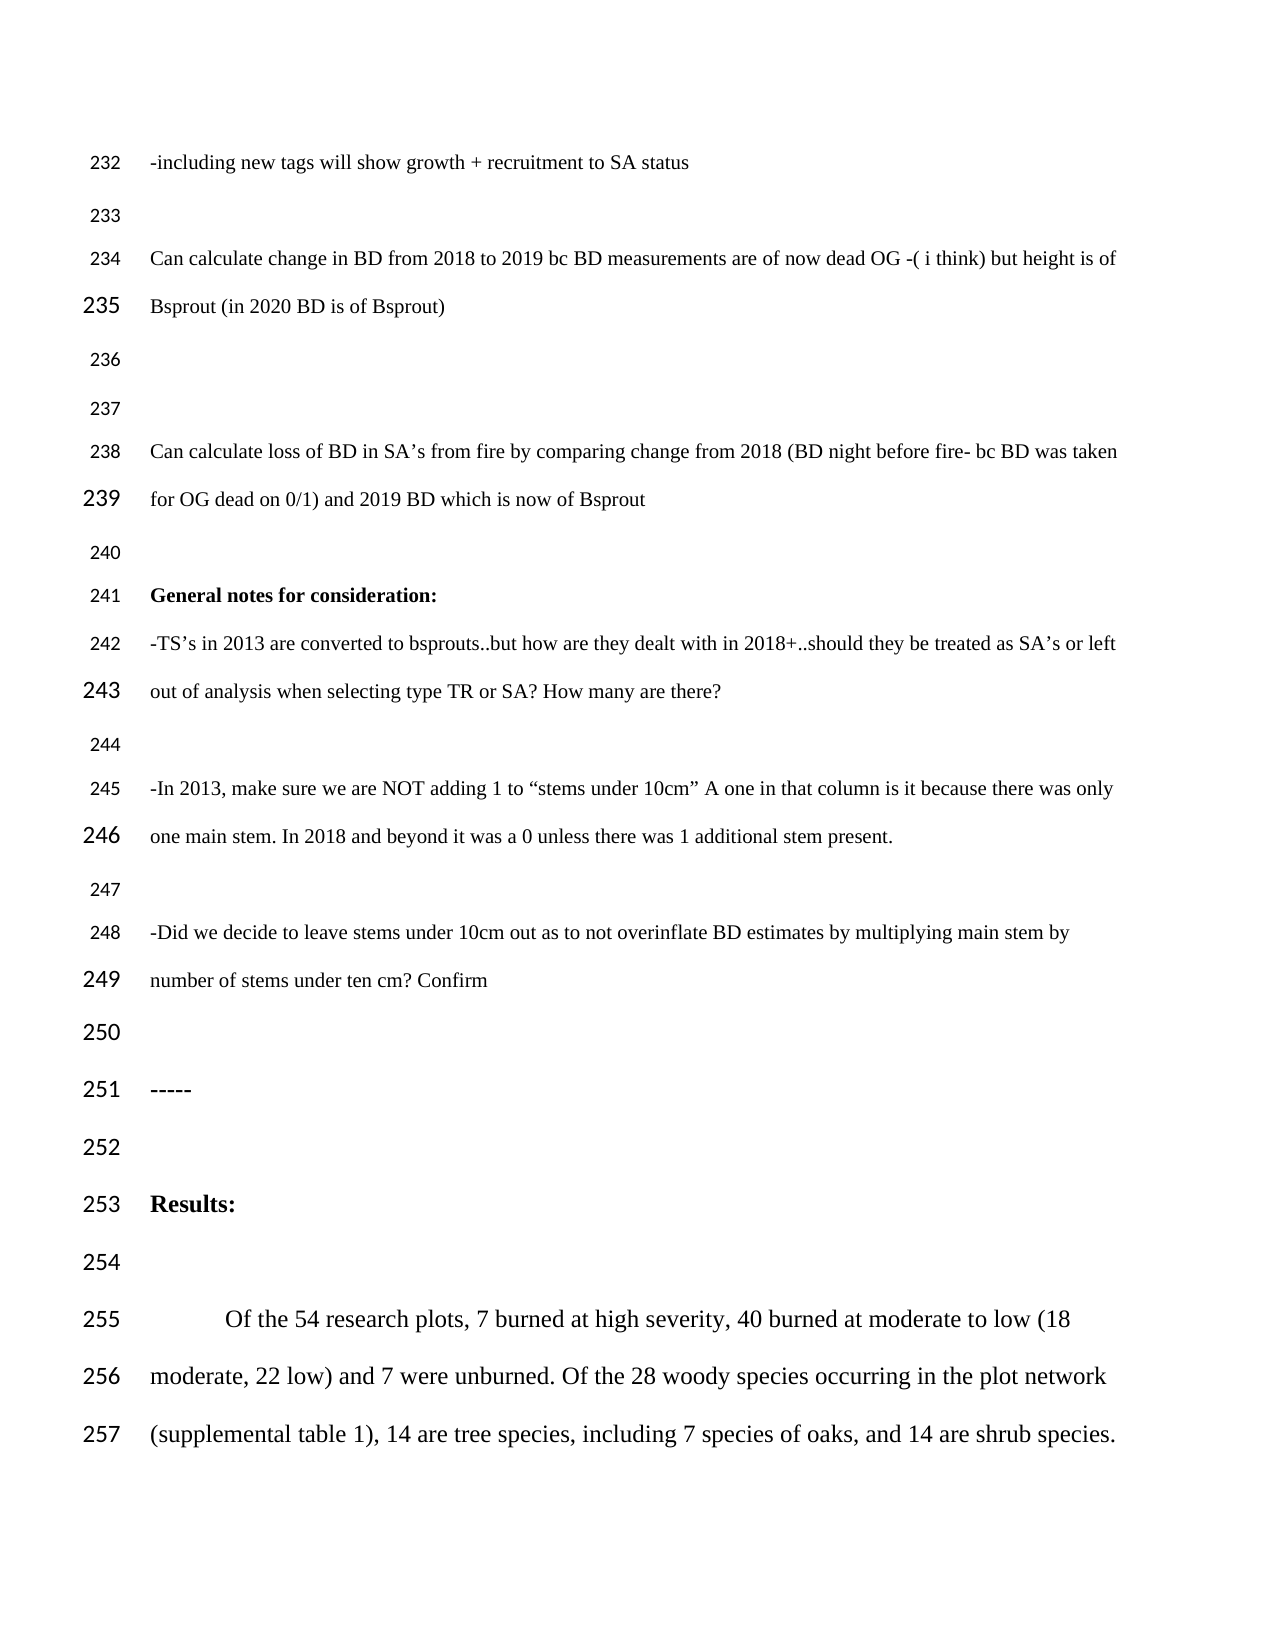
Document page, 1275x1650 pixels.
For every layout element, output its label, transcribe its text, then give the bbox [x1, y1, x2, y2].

text -In 2013, make sure we are NOT adding 1 to “stems under 10cm” A one in that column is it because there was only one main stem. In 2018 and beyond it was a 0 unless there was 1 additional stem present. [150, 776, 1125, 848]
text -TS’s in 2013 are converted to bsprouts..but how are they dealt with in 2018+..should they be treated as SA’s or left out of analysis when selecting type TR or SA? How many are there? [150, 631, 1125, 703]
text -Did we decide to leave stems under 10cm out as to not overinflate BD estimates by multiplying main stem by number of stems under ten cm? Confirm [150, 920, 1125, 992]
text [150, 1304, 1125, 1447]
text -including new tags will show growth + recruitment to SA status [150, 150, 1125, 174]
text Can calculate loss of BD in SA’s from fire by comparing change from 2018 (BD night before fire- bc BD was taken for OG dead on 0/1) and 2019 BD which is now of Bsprout [150, 439, 1125, 511]
text Results: [150, 1189, 1125, 1217]
text General notes for consideration: [150, 583, 1125, 607]
text ----- [150, 1074, 1125, 1102]
text Can calculate change in BD from 2018 to 2019 bc BD measurements are of now dead OG -( i think) but height is of Bsprout (in 2020 BD is of Bsprout) [150, 246, 1125, 318]
